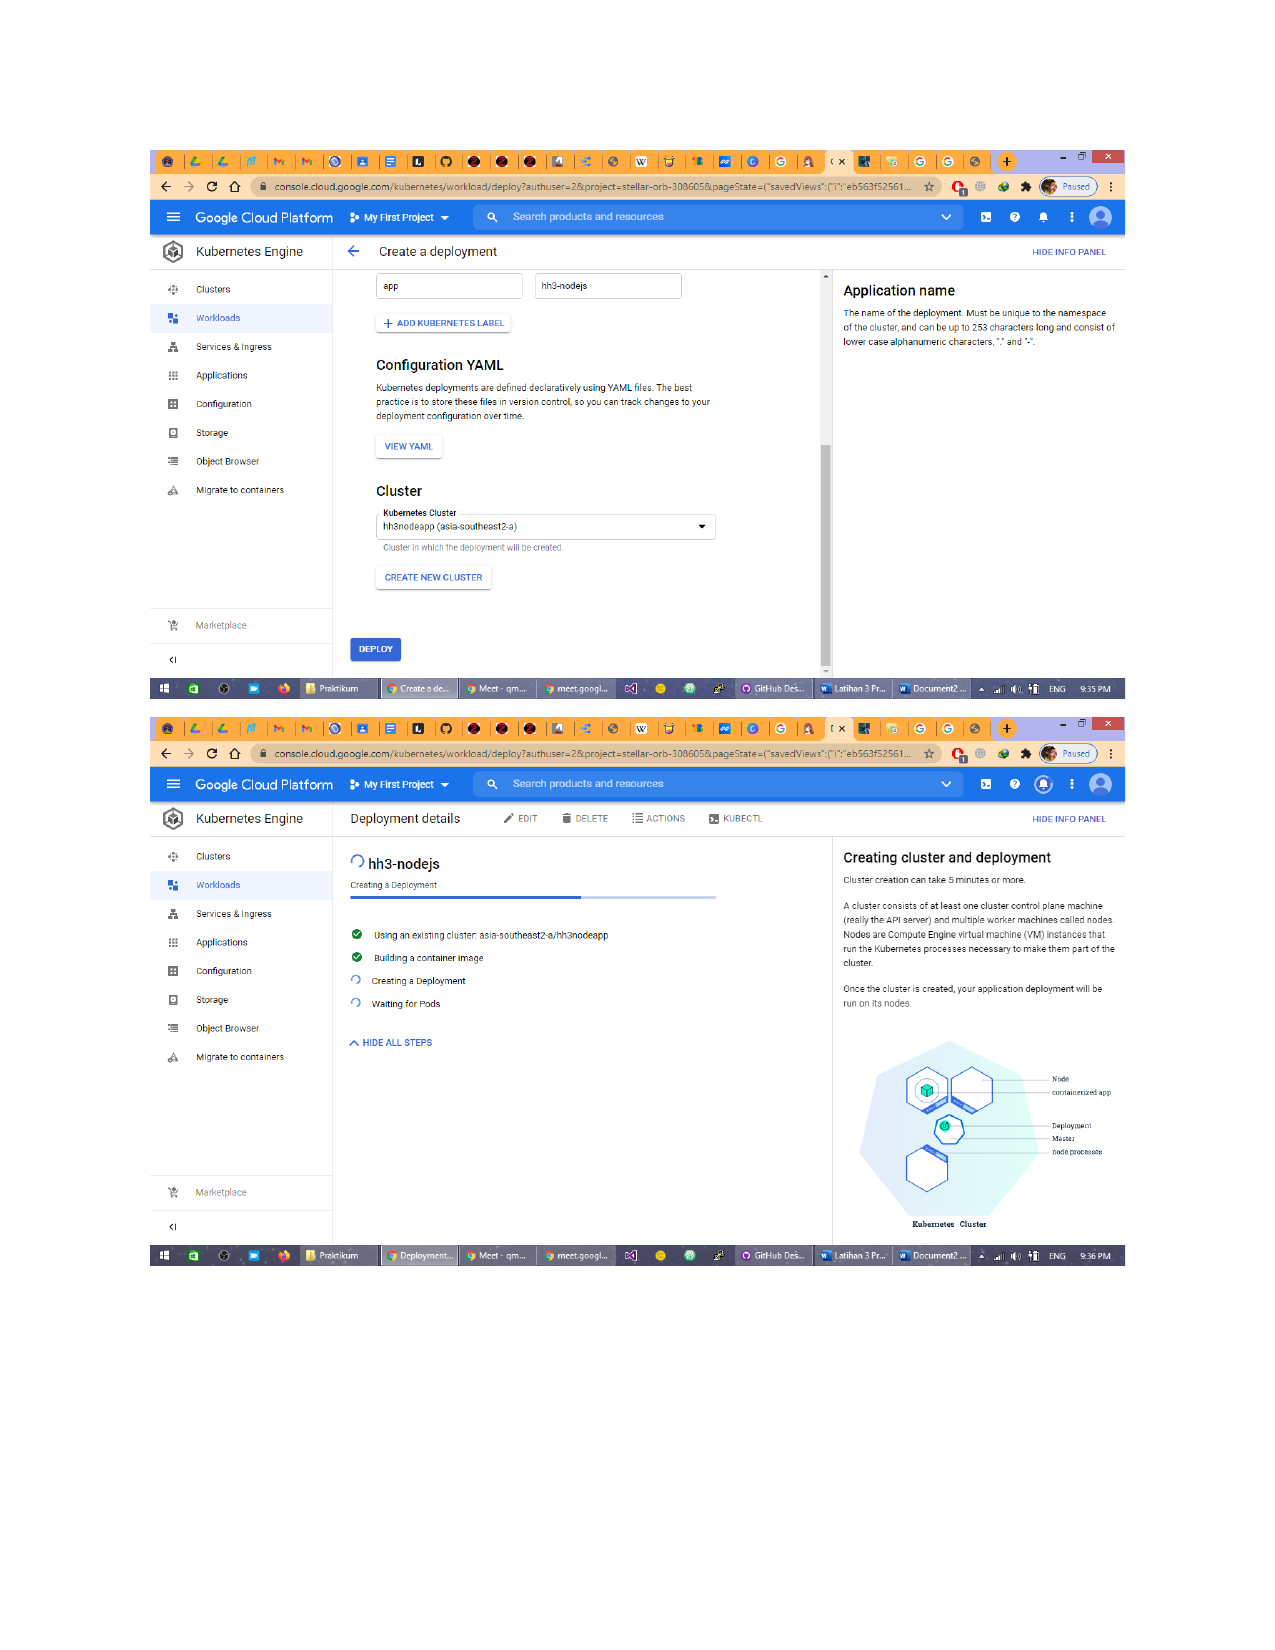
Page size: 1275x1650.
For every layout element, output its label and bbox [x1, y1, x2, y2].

picture [150, 717, 1125, 1266]
picture [150, 150, 1125, 699]
